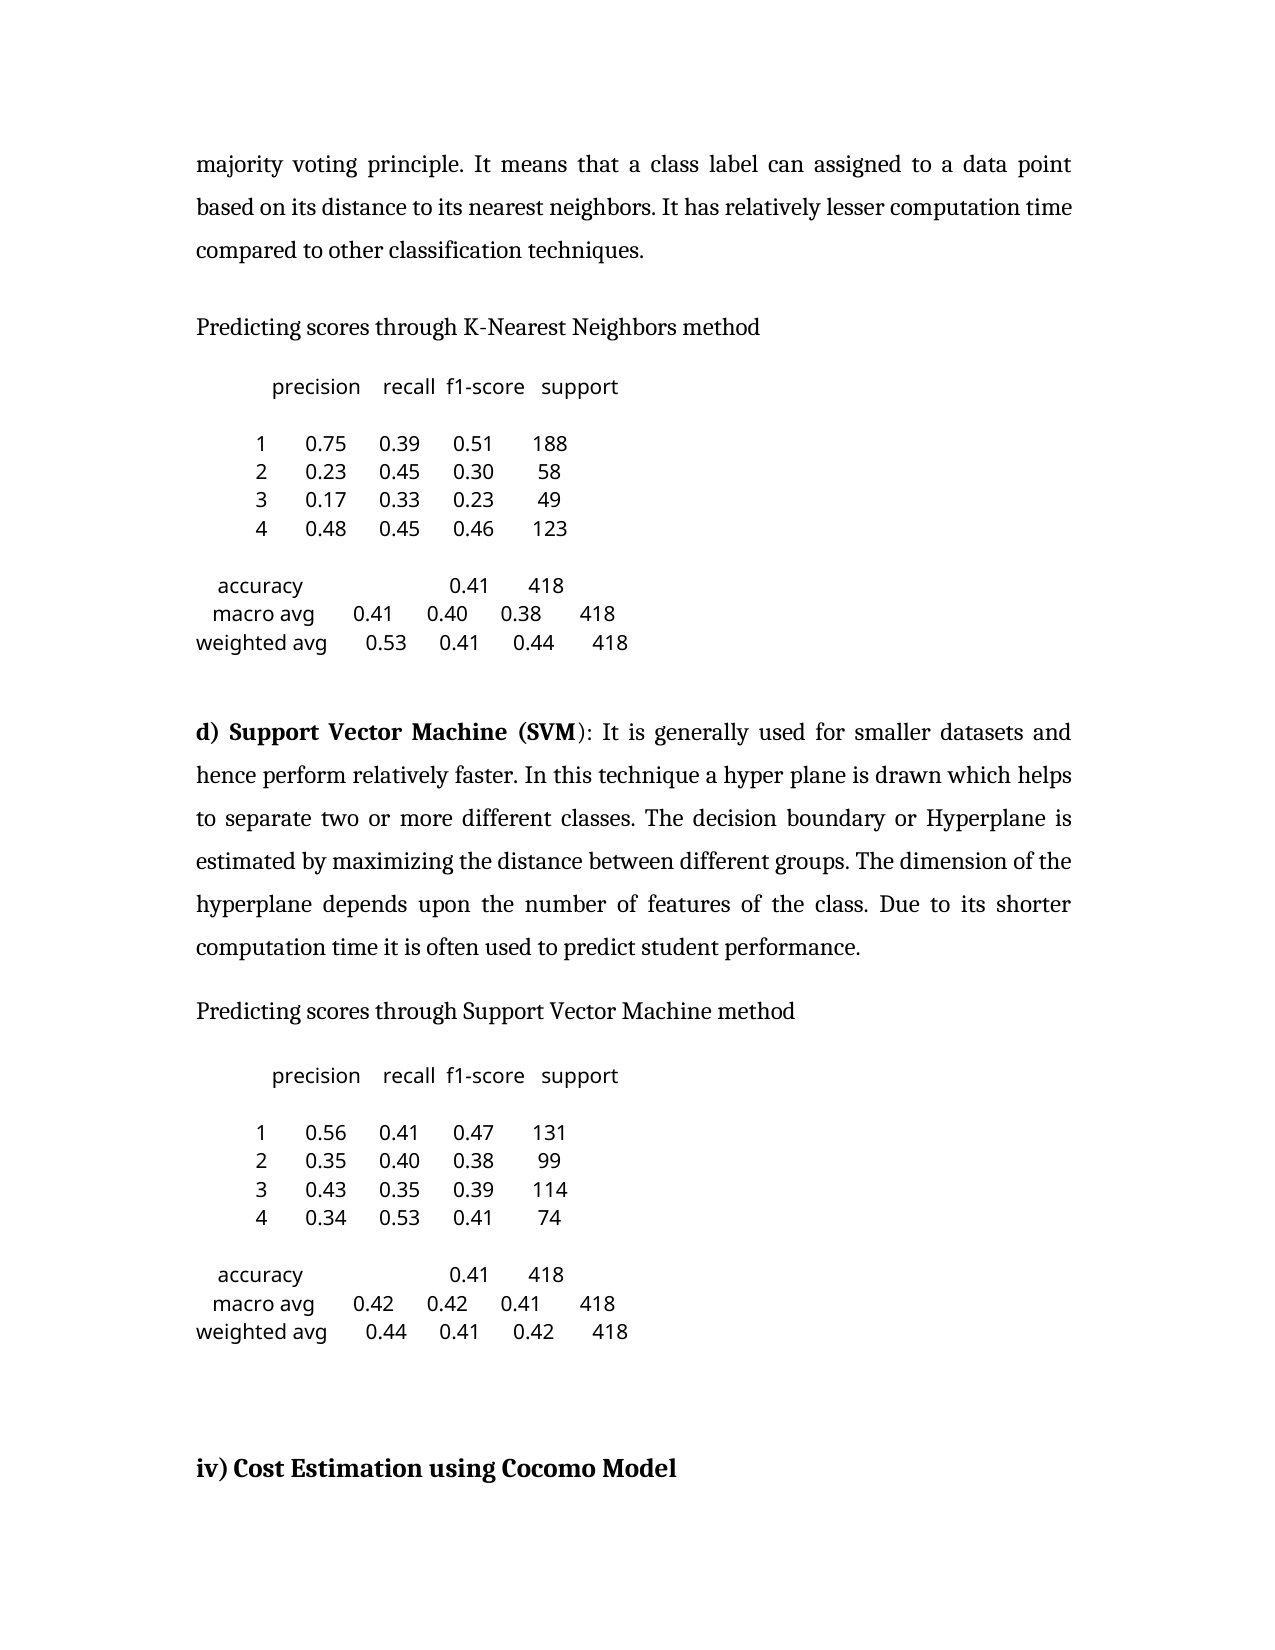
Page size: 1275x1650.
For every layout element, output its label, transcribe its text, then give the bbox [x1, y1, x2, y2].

list Cost Estimation using Cocomo Model [196, 1453, 1073, 1484]
text Predicting scores through K-Nearest Neighbors method [196, 312, 1073, 368]
text 3 0.17 0.33 0.23 49 [196, 486, 1073, 514]
text 1 0.56 0.41 0.47 131 [196, 1118, 1073, 1147]
text precision recall f1-score support [196, 372, 1073, 400]
text 4 0.48 0.45 0.46 123 [196, 514, 1073, 542]
text macro avg 0.42 0.42 0.41 418 [196, 1289, 1073, 1317]
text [196, 150, 1073, 265]
text precision recall f1-score support [196, 1061, 1073, 1090]
text 4 0.34 0.53 0.41 74 [196, 1203, 1073, 1232]
text 2 0.23 0.45 0.30 58 [196, 457, 1073, 486]
text weighted avg 0.44 0.41 0.42 418 [196, 1317, 1073, 1346]
text 2 0.35 0.40 0.38 99 [196, 1147, 1073, 1175]
text accuracy 0.41 418 [196, 1260, 1073, 1289]
text 3 0.43 0.35 0.39 114 [196, 1175, 1073, 1203]
text 1 0.75 0.39 0.51 188 [196, 429, 1073, 457]
text accuracy 0.41 418 [196, 571, 1073, 599]
text Predicting scores through Support Vector Machine method [196, 997, 1073, 1026]
text weighted avg 0.53 0.41 0.44 418 [196, 628, 1073, 656]
text d) Support Vector Machine (SVM): It is generally used for smaller datasets and hence perform relatively faster. In this technique a hyper plane is drawn which helps to separate two or more different classes. The decision boundary or Hyperplane is estimated by maximizing the distance between different groups. The dimension of the hyperplane depends upon the number of features of the class. Due to its shorter computation time it is often used to predict student performance. [196, 718, 1073, 962]
text macro avg 0.41 0.40 0.38 418 [196, 599, 1073, 628]
